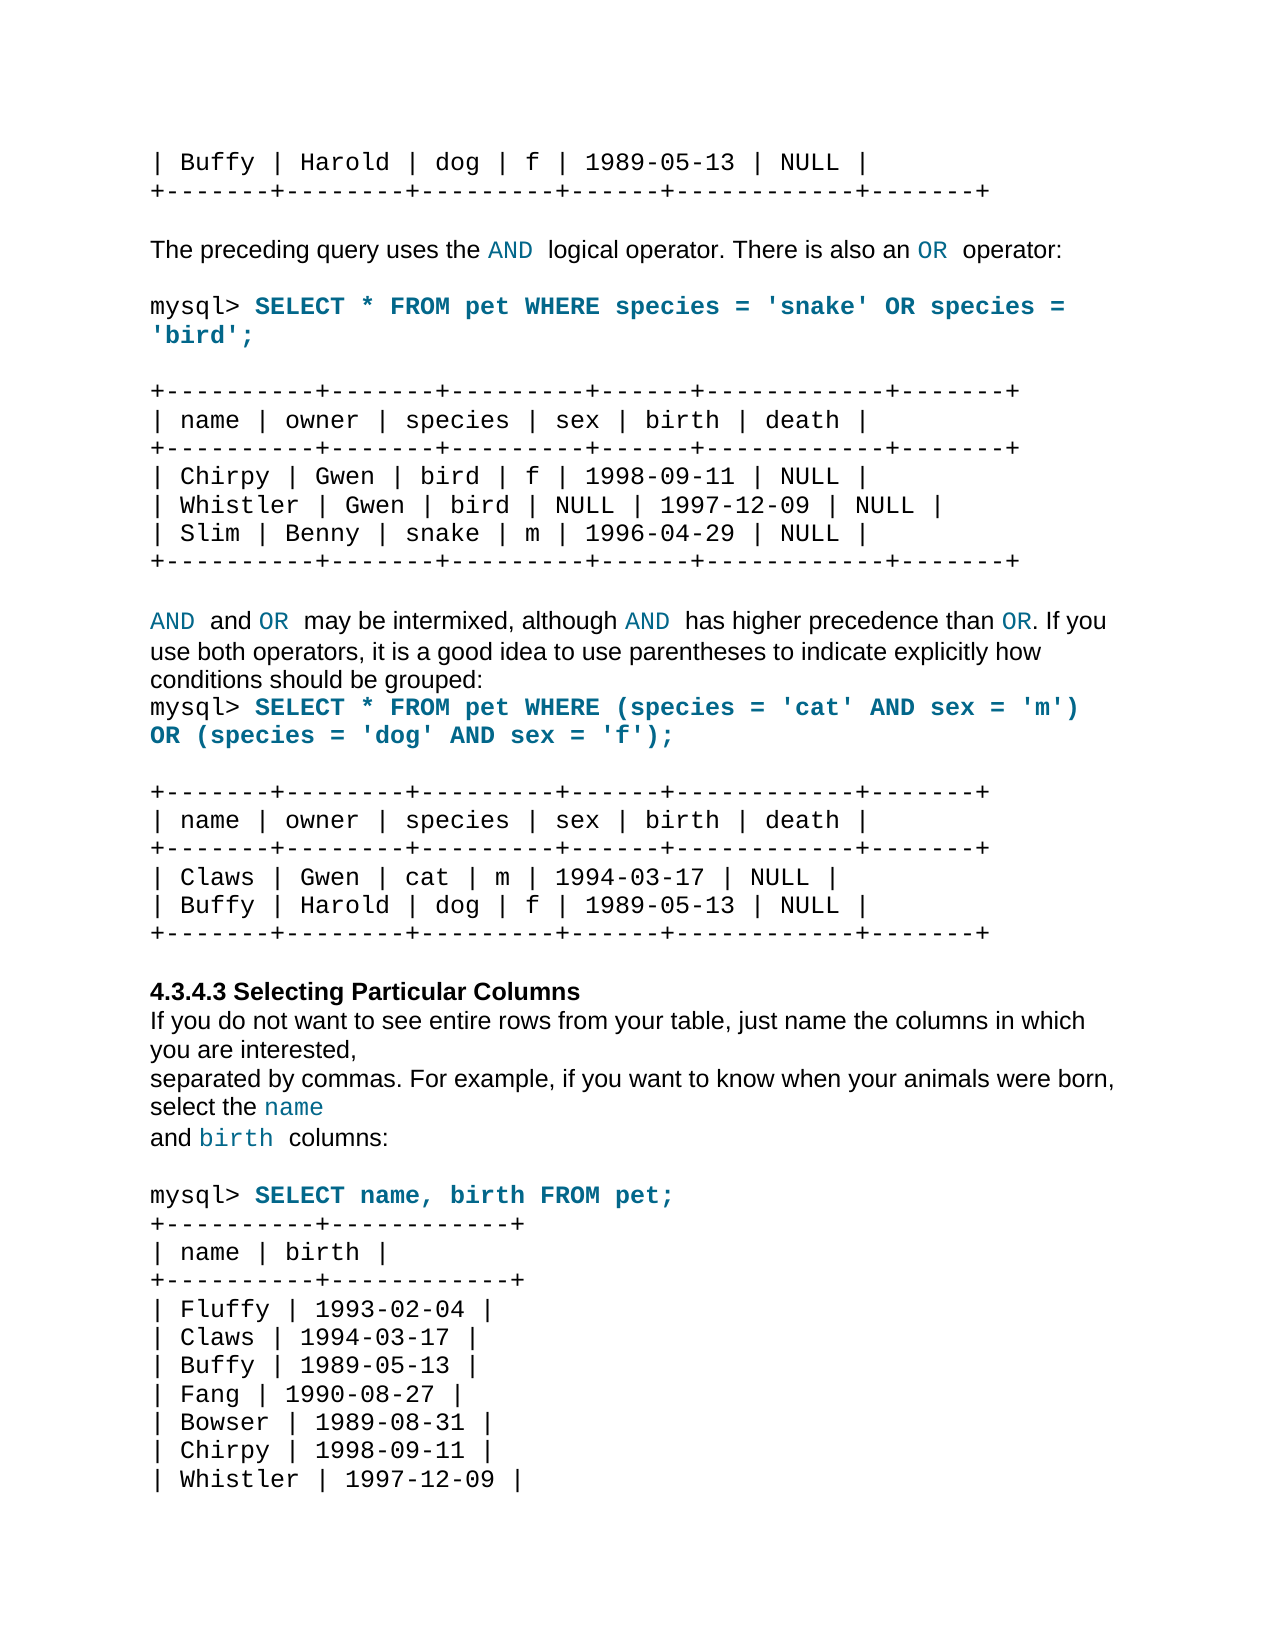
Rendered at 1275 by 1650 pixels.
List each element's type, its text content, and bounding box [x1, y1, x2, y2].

text +-------+--------+---------+------+------------+-------+ [150, 779, 1125, 807]
text | Bowser | 1989-08-31 | [150, 1410, 1125, 1438]
text +-------+--------+---------+------+------------+-------+ [150, 836, 1125, 864]
text 4.3.4.3 Selecting Particular Columns [150, 977, 1125, 1006]
text and birth columns: [150, 1123, 1125, 1154]
text mysql> SELECT name, birth FROM pet; [150, 1183, 1125, 1211]
text | Claws | 1994-03-17 | [150, 1325, 1125, 1353]
text +----------+-------+---------+------+------------+-------+ [150, 436, 1125, 464]
text If you do not want to see entire rows from your table, just name the columns in which you are interested, [150, 1006, 1125, 1064]
text | Whistler | Gwen | bird | NULL | 1997-12-09 | NULL | [150, 492, 1125, 521]
text +----------+------------+ [150, 1211, 1125, 1240]
text +----------+-------+---------+------+------------+-------+ [150, 379, 1125, 407]
text | Buffy | 1989-05-13 | [150, 1353, 1125, 1381]
text | Claws | Gwen | cat | m | 1994-03-17 | NULL | [150, 864, 1125, 892]
text | Chirpy | Gwen | bird | f | 1998-09-11 | NULL | [150, 464, 1125, 492]
text The preceding query uses the AND logical operator. There is also an OR operator: [150, 235, 1125, 294]
text | name | owner | species | sex | birth | death | [150, 407, 1125, 436]
text | Buffy | Harold | dog | f | 1989-05-13 | NULL | [150, 892, 1125, 921]
text OR (species = 'dog' AND sex = 'f'); [150, 722, 1125, 751]
text | Fang | 1990-08-27 | [150, 1381, 1125, 1410]
text | Chirpy | 1998-09-11 | [150, 1438, 1125, 1466]
text +-------+--------+---------+------+------------+-------+ [150, 921, 1125, 949]
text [150, 178, 1125, 207]
text mysql> SELECT * FROM pet WHERE (species = 'cat' AND sex = 'm') [150, 694, 1125, 722]
text | Buffy | Harold | dog | f | 1989-05-13 | NULL | [150, 150, 1125, 178]
text | name | birth | [150, 1240, 1125, 1268]
text | Whistler | 1997-12-09 | [150, 1466, 1125, 1495]
text mysql> SELECT * FROM pet WHERE species = 'snake' OR species = 'bird'; [150, 294, 1125, 351]
text AND and OR may be intermixed, although AND has higher precedence than OR. If you use both operators, it is a good idea to use parentheses to indicate explicitly how conditions should be grouped: [150, 606, 1125, 694]
text | name | owner | species | sex | birth | death | [150, 807, 1125, 836]
text +----------+------------+ [150, 1268, 1125, 1296]
text separated by commas. For example, if you want to know when your animals were born, select the name [150, 1064, 1125, 1123]
text | Fluffy | 1993-02-04 | [150, 1296, 1125, 1325]
text +----------+-------+---------+------+------------+-------+ [150, 549, 1125, 577]
text | Slim | Benny | snake | m | 1996-04-29 | NULL | [150, 521, 1125, 549]
